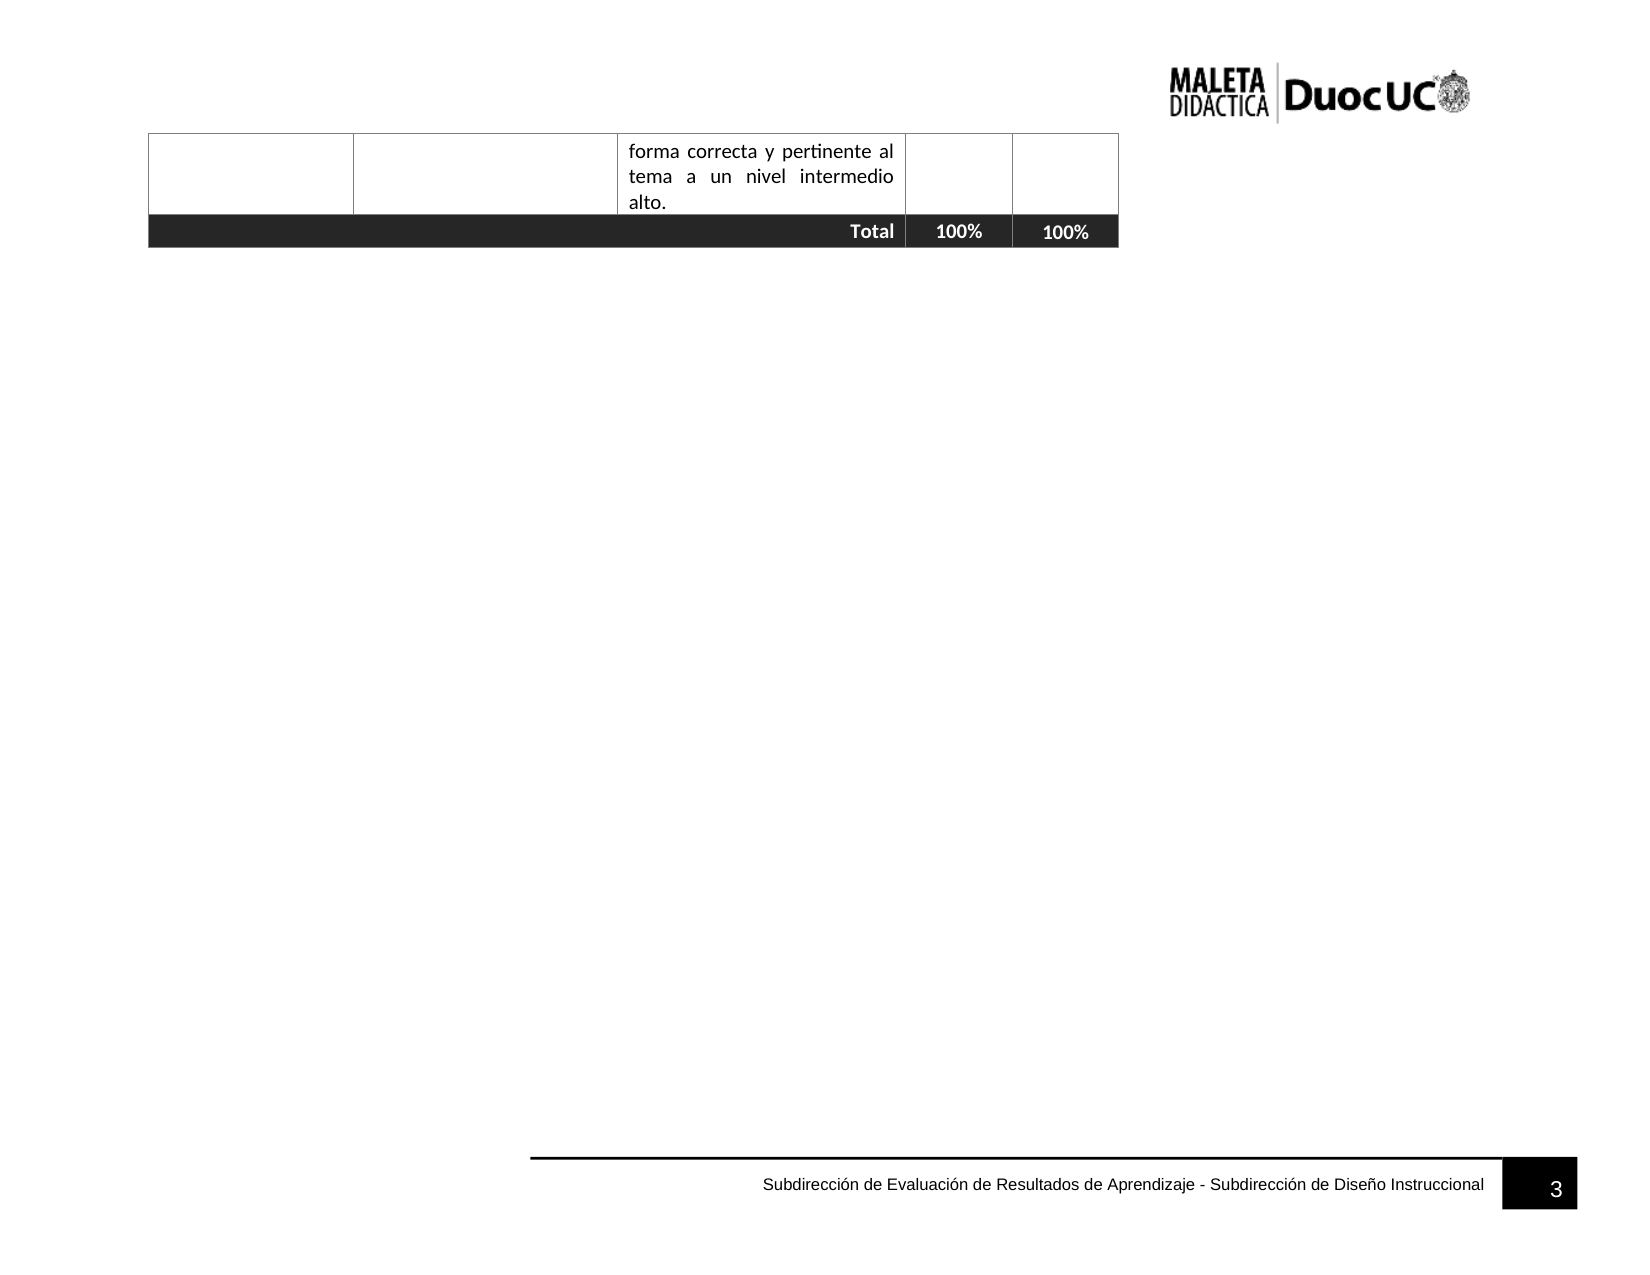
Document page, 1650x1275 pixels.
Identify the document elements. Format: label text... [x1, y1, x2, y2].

picture [1162, 54, 1478, 130]
table_cell 100% [906, 215, 1012, 247]
table_cell 100% [1013, 215, 1118, 247]
table_cell Total [149, 215, 905, 247]
table_cell [1013, 134, 1118, 214]
